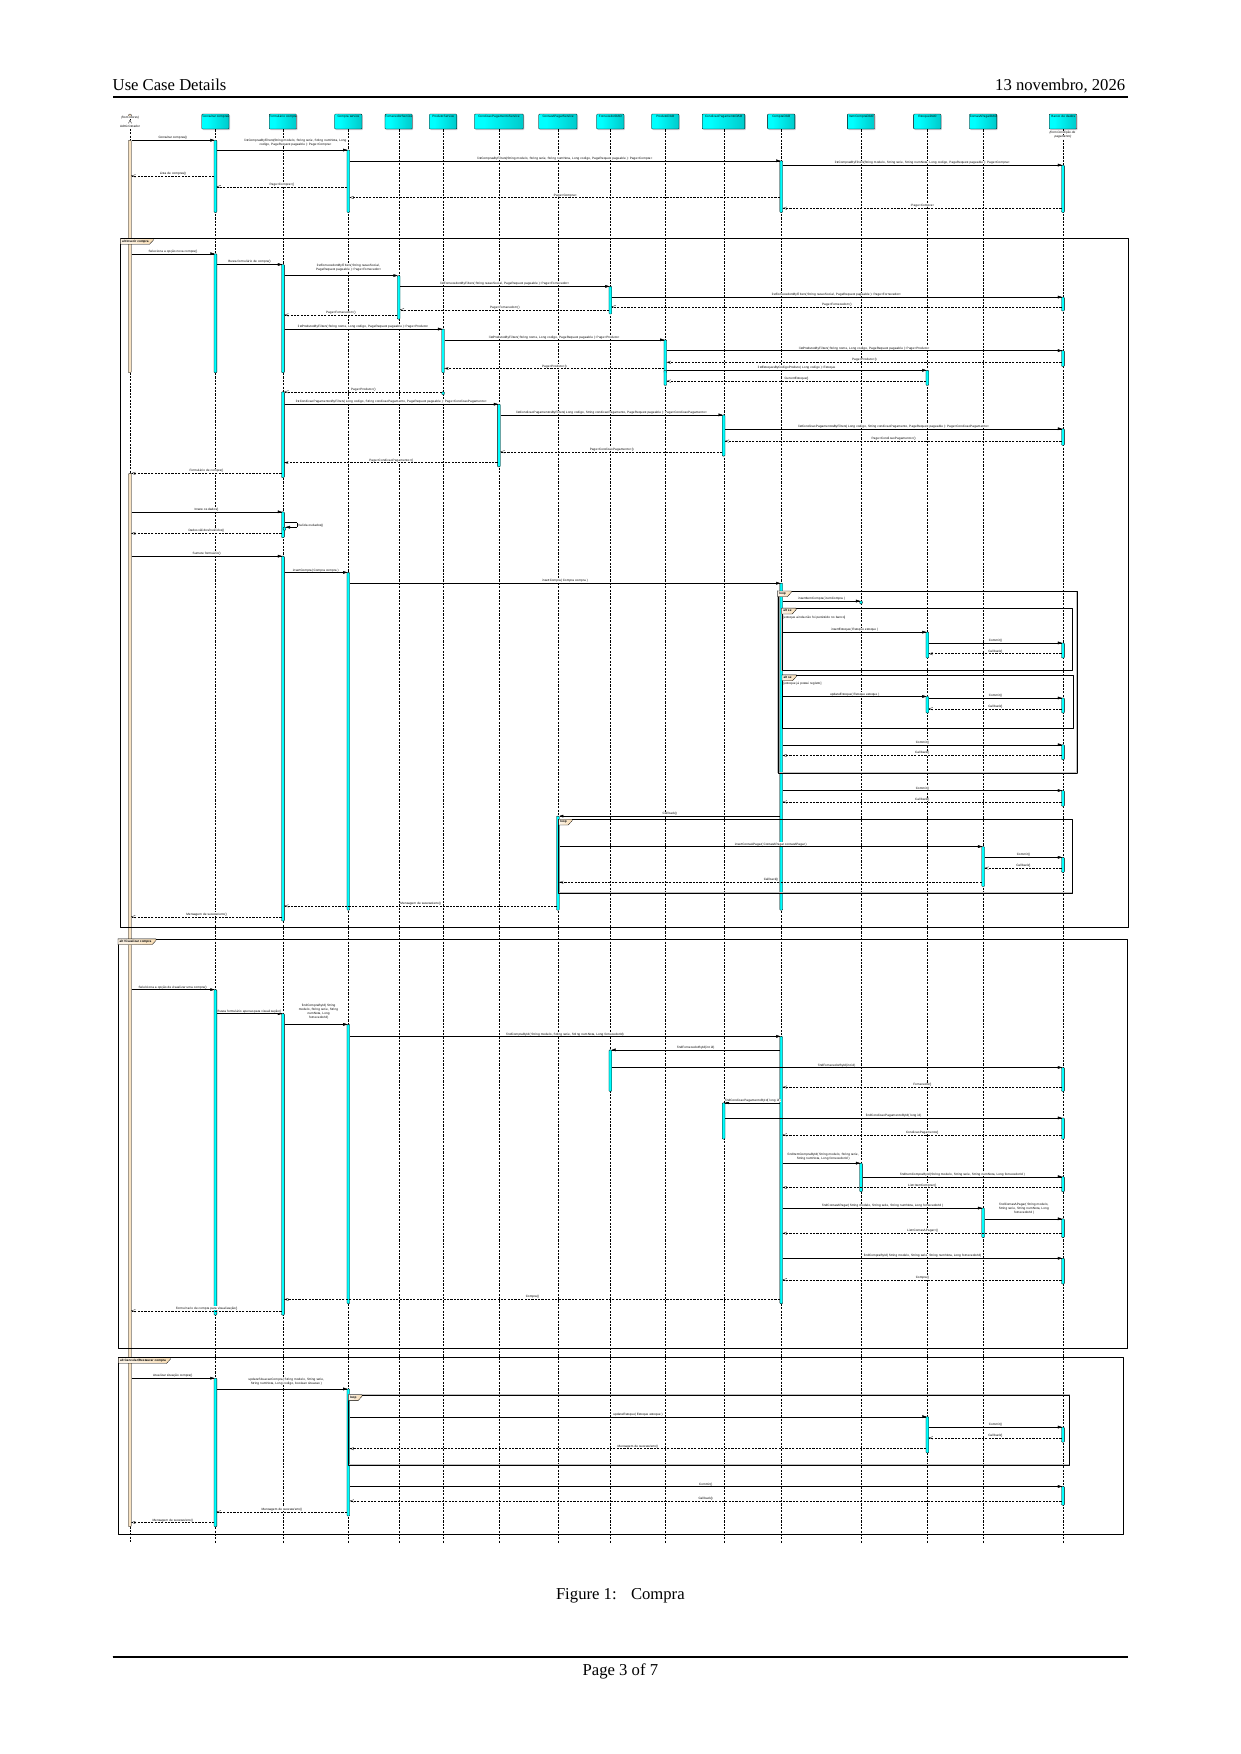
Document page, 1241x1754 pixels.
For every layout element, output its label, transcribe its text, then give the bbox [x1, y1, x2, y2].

text Compra [112, 1584, 1128, 1603]
